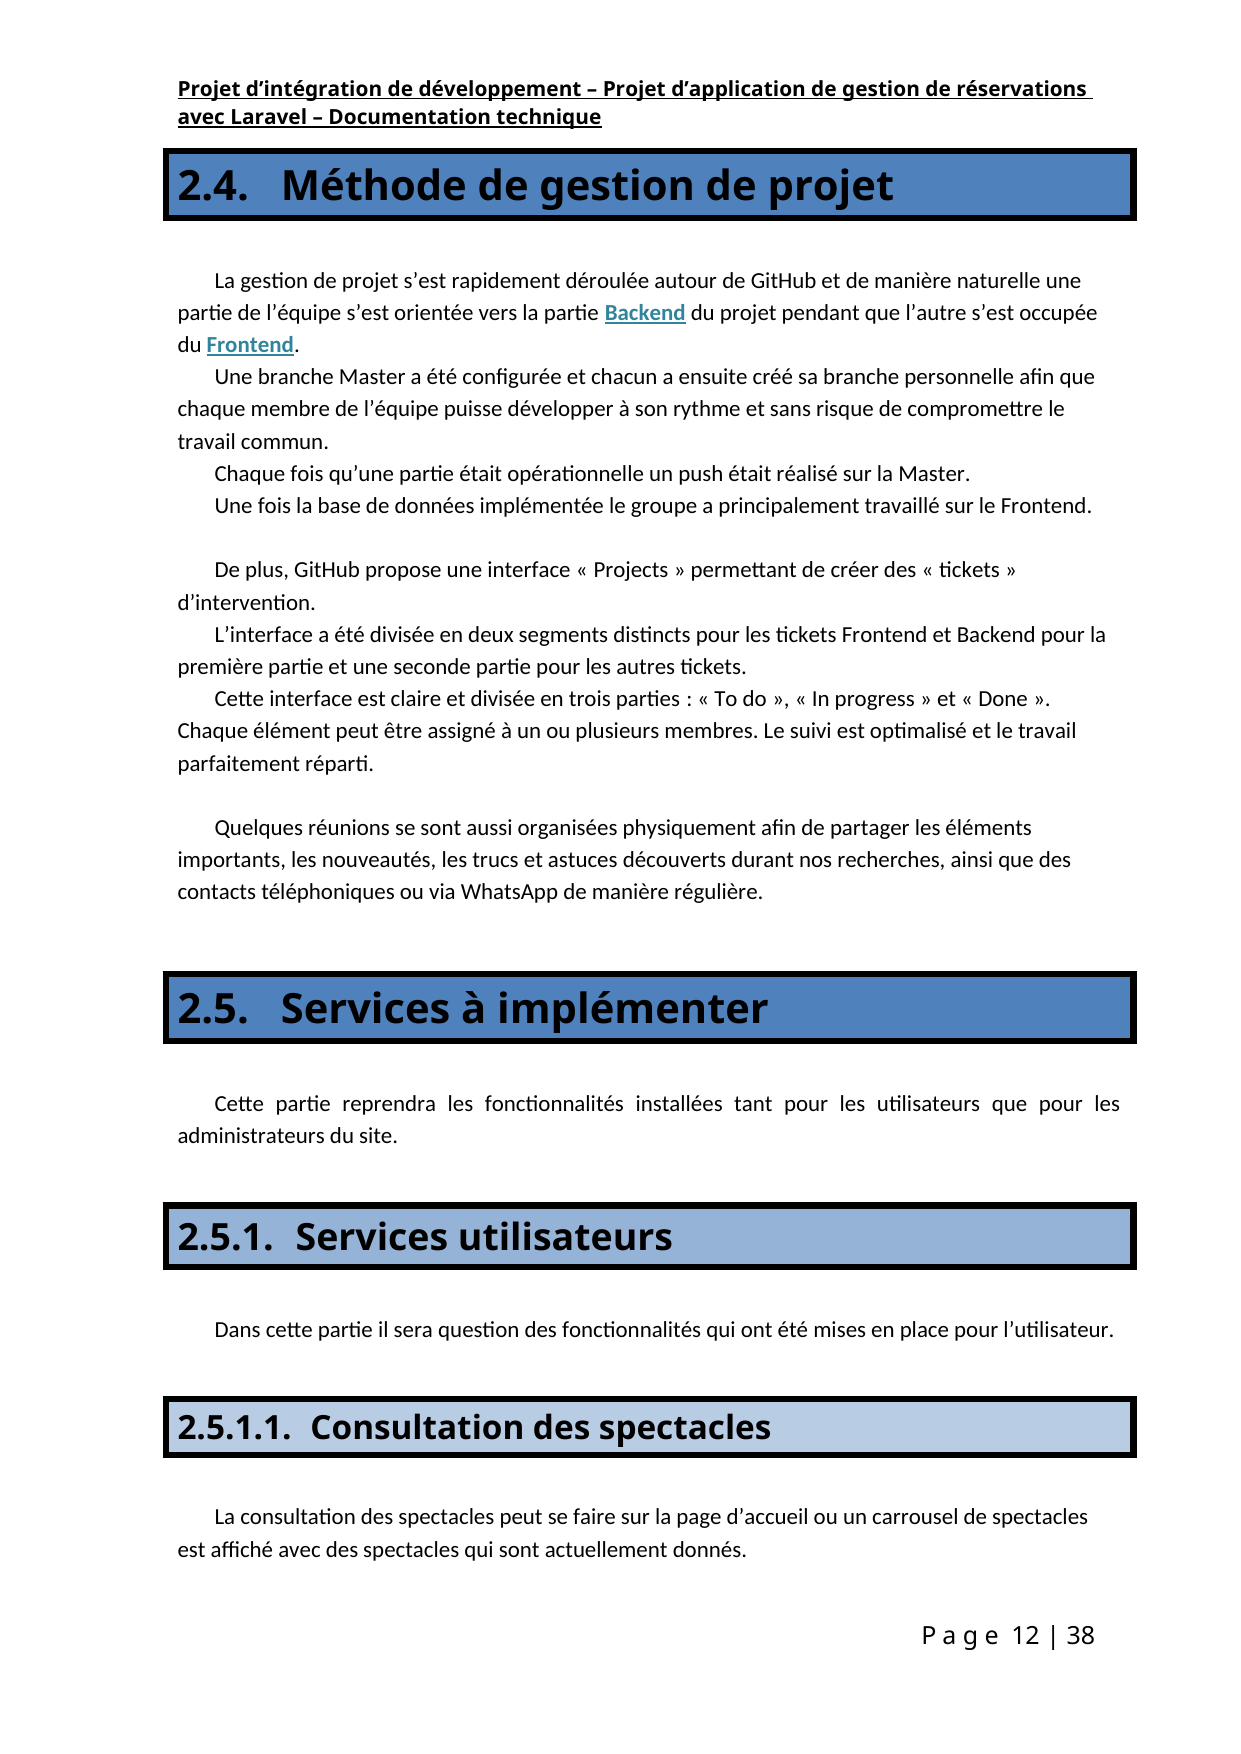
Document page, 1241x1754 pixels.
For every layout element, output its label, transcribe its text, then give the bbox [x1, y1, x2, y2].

subtitle Méthode de gestion de projet [169, 154, 1130, 215]
text L’interface a été divisée en deux segments distincts pour les tickets Frontend et Backend pour la première partie et une seconde partie pour les autres tickets. [177, 620, 1122, 680]
text Dans cette partie il sera question des fonctionnalités qui ont été mises en place pour l’utilisateur. [177, 1315, 1122, 1343]
text La consultation des spectacles peut se faire sur la page d’accueil ou un carrousel de spectacles est affiché avec des spectacles qui sont actuellement donnés. [177, 1502, 1122, 1563]
subtitle Services à implémenter [169, 977, 1130, 1038]
text Quelques réunions se sont aussi organisées physiquement afin de partager les éléments importants, les nouveautés, les trucs et astuces découverts durant nos recherches, ainsi que des contacts téléphoniques ou via WhatsApp de manière régulière. [177, 813, 1122, 905]
text Chaque fois qu’une partie était opérationnelle un push était réalisé sur la Master. [177, 459, 1122, 487]
text Cette partie reprendra les fonctionnalités installées tant pour les utilisateurs que pour les administrateurs du site. [177, 1089, 1122, 1149]
text La gestion de projet s’est rapidement déroulée autour de GitHub et de manière naturelle une partie de l’équipe s’est orientée vers la partie Backend du projet pendant que l’autre s’est occupée du Frontend. [177, 266, 1122, 358]
subtitle Consultation des spectacles [169, 1402, 1130, 1452]
text Cette interface est claire et divisée en trois parties : « To do », « In progress » et « Done ». Chaque élément peut être assigné à un ou plusieurs membres. Le suivi est optimalisé et le travail parfaitement réparti. [177, 684, 1122, 777]
text De plus, GitHub propose une interface « Projects » permettant de créer des « tickets » d’intervention. [177, 556, 1122, 616]
text Une fois la base de données implémentée le groupe a principalement travaillé sur le Frontend. [177, 491, 1122, 519]
subtitle Services utilisateurs [169, 1209, 1130, 1264]
text Une branche Master a été configurée et chacun a ensuite créé sa branche personnelle afin que chaque membre de l’équipe puisse développer à son rythme et sans risque de compromettre le travail commun. [177, 362, 1122, 455]
